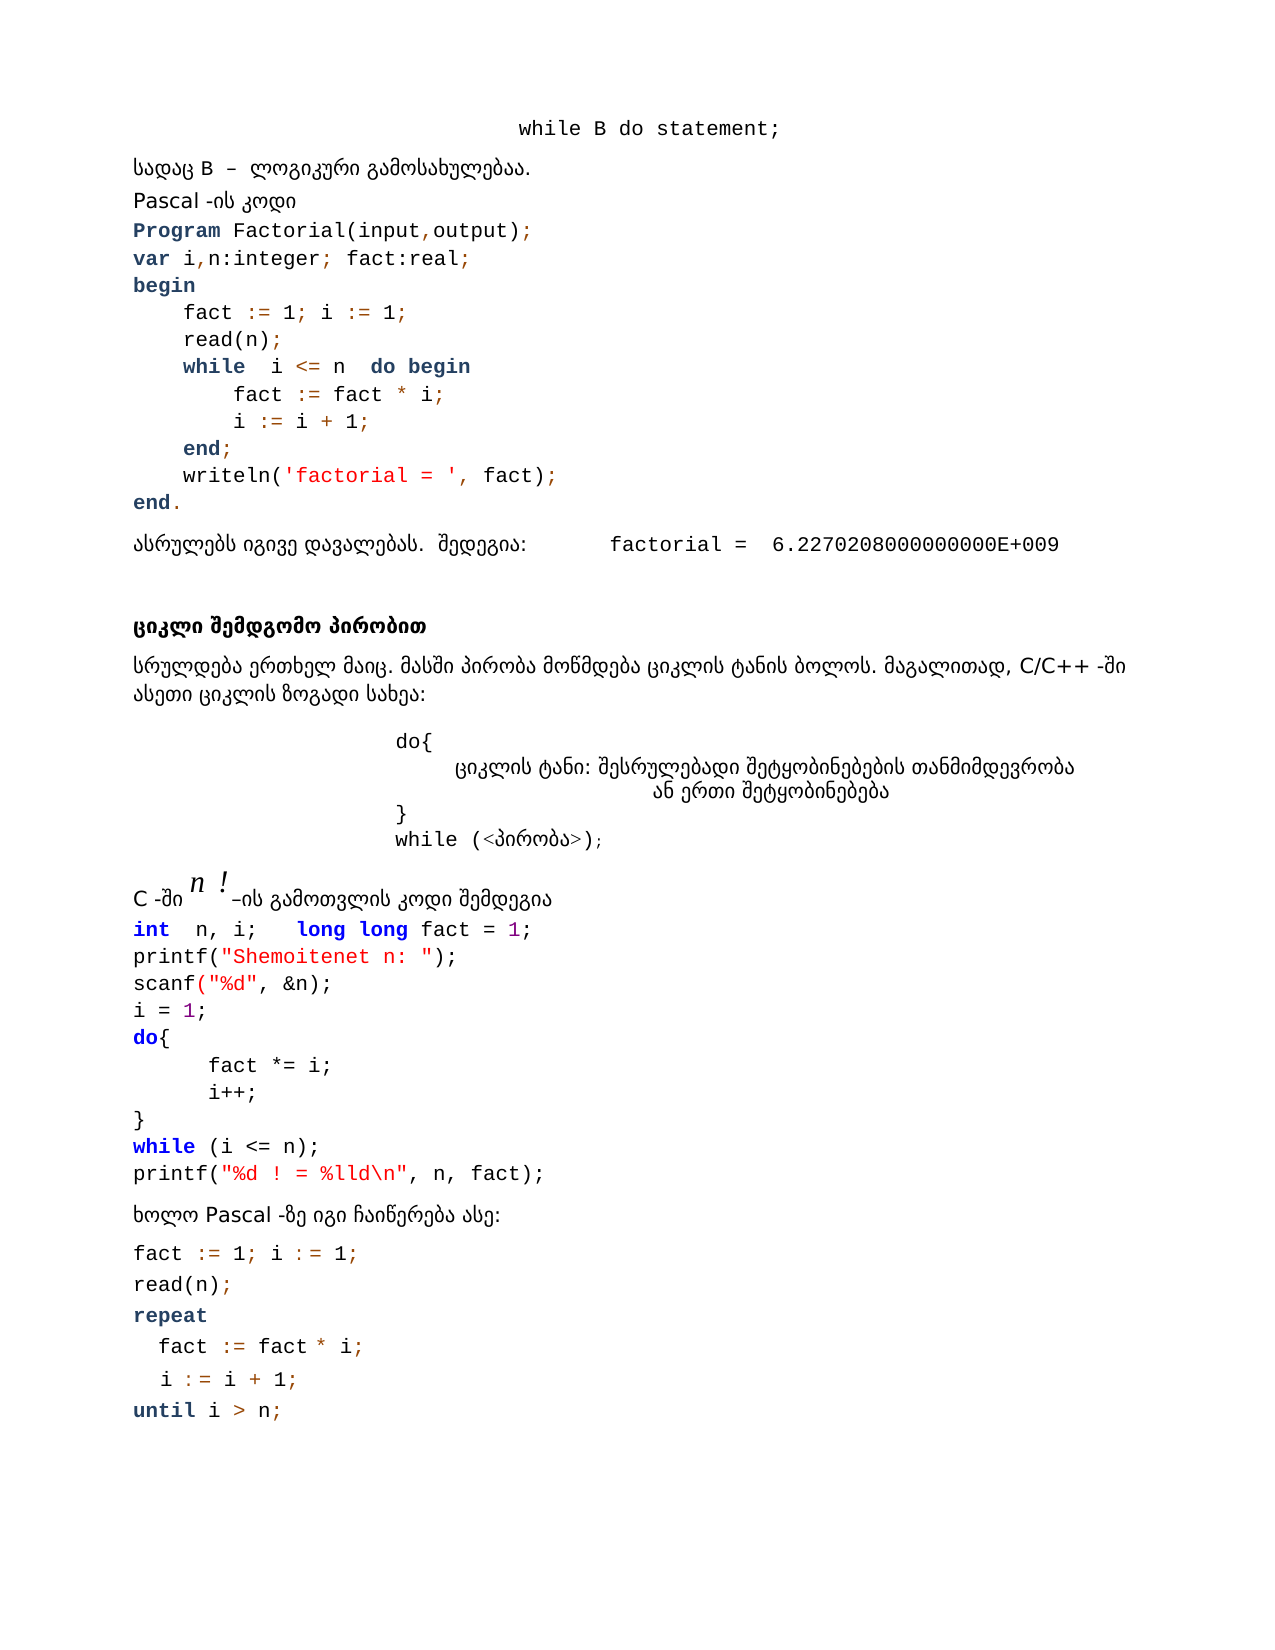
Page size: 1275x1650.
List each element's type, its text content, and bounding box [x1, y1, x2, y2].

text სრულდება ერთხელ მაიც. მასში პირობა მოწმდება ციკლის ტანის ბოლოს. მაგალითად, C/C++ -ში ასეთი ციკლის ზოგადი სახეა: [133, 654, 1167, 707]
text do{ [395, 731, 1167, 755]
text } [133, 1109, 1167, 1133]
text fact := 1; i : = 1; [133, 1241, 1167, 1267]
text ასრულებს იგივე დავალებას. შედეგია: factorial = 6.2270208000000000E+009 [133, 532, 1167, 558]
text repeat [133, 1305, 1167, 1329]
text end. [133, 492, 1167, 516]
text Pascal -ის კოდი [133, 189, 1167, 213]
text while (<პირობა>); [395, 827, 1167, 853]
text ციკლი შემდგომო პირობით [133, 614, 1167, 638]
text scanf("%d", &n); [133, 973, 1167, 997]
text fact := fact * i; [133, 1336, 1167, 1360]
text begin [133, 275, 1167, 298]
text } [395, 803, 1167, 827]
text i : = i + 1; [133, 1367, 1167, 1393]
text fact := fact * i; [133, 384, 1167, 407]
text var i,n:integer; fact:real; [133, 247, 1167, 271]
text fact *= i; [133, 1054, 1167, 1078]
text fact := 1; i := 1; [133, 302, 1167, 326]
text while i <= n do begin [133, 356, 1167, 380]
text ხოლო Pascal -ზე იგი ჩაიწერება ასე: [133, 1203, 1167, 1227]
text ან ერთი შეტყობინებება [395, 779, 1167, 803]
text do{ [133, 1027, 1167, 1051]
text ციკლის ტანი: შესრულებადი შეტყობინებების თანმიმდევრობა [395, 755, 1167, 779]
text read(n); [133, 1274, 1167, 1298]
text int n, i; long long fact = 1; [133, 919, 1167, 942]
text printf("Shemoitenet n: "); [133, 946, 1167, 969]
text while B do statement; [133, 118, 1167, 142]
text writeln('factorial = ', fact); [133, 465, 1167, 489]
text until i > n; [133, 1401, 1167, 1424]
text i++; [133, 1082, 1167, 1105]
text end; [133, 438, 1167, 462]
text printf("%d ! = %lld\n", n, fact); [133, 1163, 1167, 1187]
text Program Factorial(input,output); [133, 220, 1167, 244]
text i = 1; [133, 1000, 1167, 1024]
text read(n); [133, 329, 1167, 353]
text i := i + 1; [133, 411, 1167, 434]
text while (i <= n); [133, 1136, 1167, 1160]
text სადაც B – ლოგიკური გამოსახულებაა. [133, 156, 1167, 181]
text C -ში –ის გამოთვლის კოდი შემდეგია [133, 865, 1167, 911]
